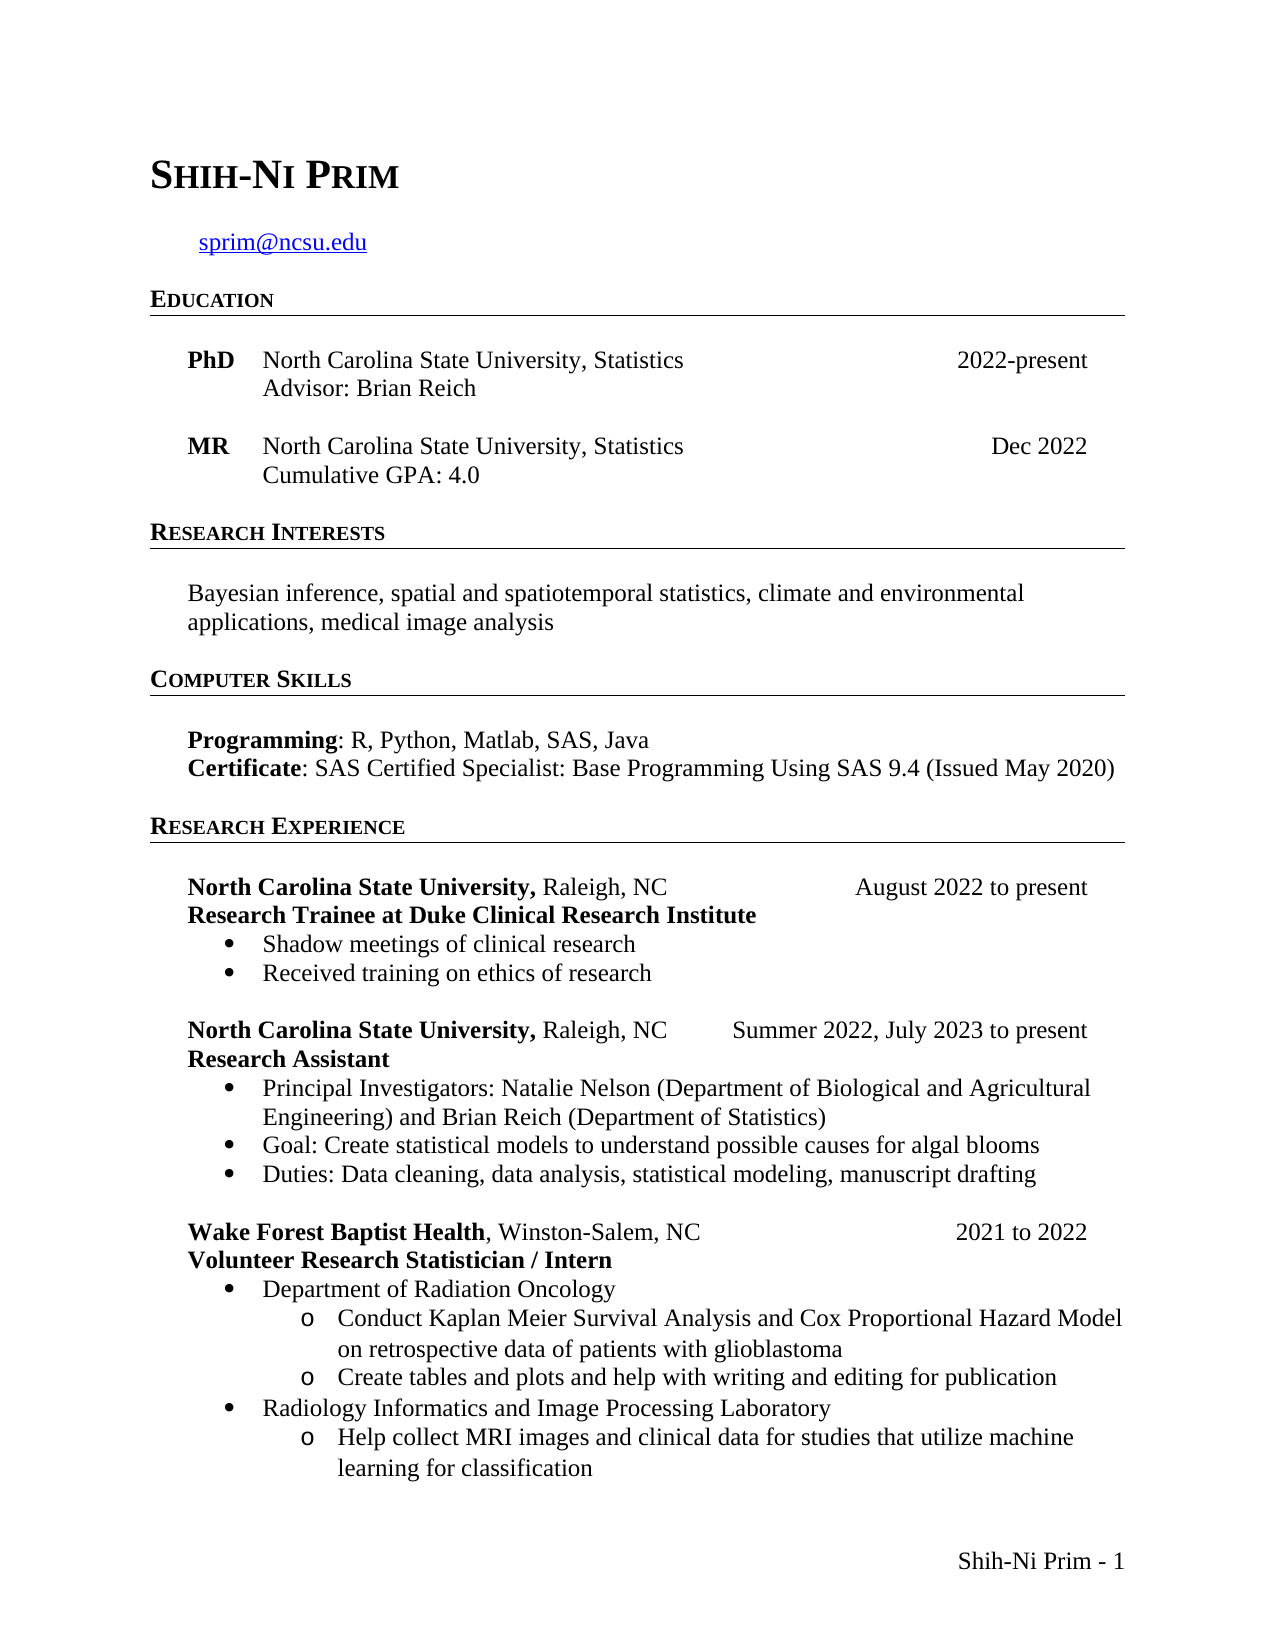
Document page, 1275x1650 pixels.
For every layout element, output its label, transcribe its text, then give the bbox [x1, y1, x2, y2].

text Advisor: Brian Reich [262, 373, 1125, 402]
subtitle Education [150, 284, 1125, 315]
list Radiology Informatics and Image Processing Laboratory [225, 1393, 1125, 1422]
text Research Trainee at Duke Clinical Research Institute [187, 900, 1125, 929]
subtitle Research Interests [150, 517, 1125, 548]
table_header sprim@ncsu.edu [188, 227, 656, 255]
list Principal Investigators: Natalie Nelson (Department of Biological and Agricultural Engineering) and Brian Reich (Department of Statistics) [225, 1073, 1125, 1130]
list Conduct Kaplan Meier Survival Analysis and Cox Proportional Hazard Model on retrospective data of patients with glioblastoma [300, 1303, 1125, 1362]
text Research Assistant [187, 1044, 1125, 1073]
text MR North Carolina State University, Statistics Dec 2022 [187, 431, 1125, 460]
list Help collect MRI images and clinical data for studies that utilize machine learning for classification [300, 1422, 1125, 1482]
text Programming: R, Python, Matlab, SAS, Java [187, 725, 1125, 753]
subtitle Computer Skills [150, 664, 1125, 695]
text Wake Forest Baptist Health, Winston-Salem, NC 2021 to 2022 [187, 1217, 1125, 1245]
list Department of Radiation Oncology [225, 1274, 1125, 1303]
subtitle Research Experience [150, 811, 1125, 842]
list Duties: Data cleaning, data analysis, statistical modeling, manuscript drafting [225, 1159, 1125, 1188]
text Certificate: SAS Certified Specialist: Base Programming Using SAS 9.4 (Issued May 2020) [187, 753, 1125, 782]
list Goal: Create statistical models to understand possible causes for algal blooms [225, 1130, 1125, 1159]
text North Carolina State University, Raleigh, NC August 2022 to present [187, 872, 1125, 900]
text Volunteer Research Statistician / Intern [187, 1245, 1125, 1274]
text Bayesian inference, spatial and spatiotemporal statistics, climate and environmental applications, medical image analysis [187, 578, 1125, 635]
text Shih-Ni Prim [150, 150, 1125, 198]
list Shadow meetings of clinical research [225, 929, 1125, 958]
list Create tables and plots and help with writing and editing for publication [300, 1362, 1125, 1393]
text Cumulative GPA: 4.0 [187, 460, 1125, 488]
list Received training on ethics of research [225, 958, 1125, 987]
text PhD North Carolina State University, Statistics 2022-present [187, 345, 1125, 373]
text North Carolina State University, Raleigh, NC Summer 2022, July 2023 to present [187, 1015, 1125, 1044]
